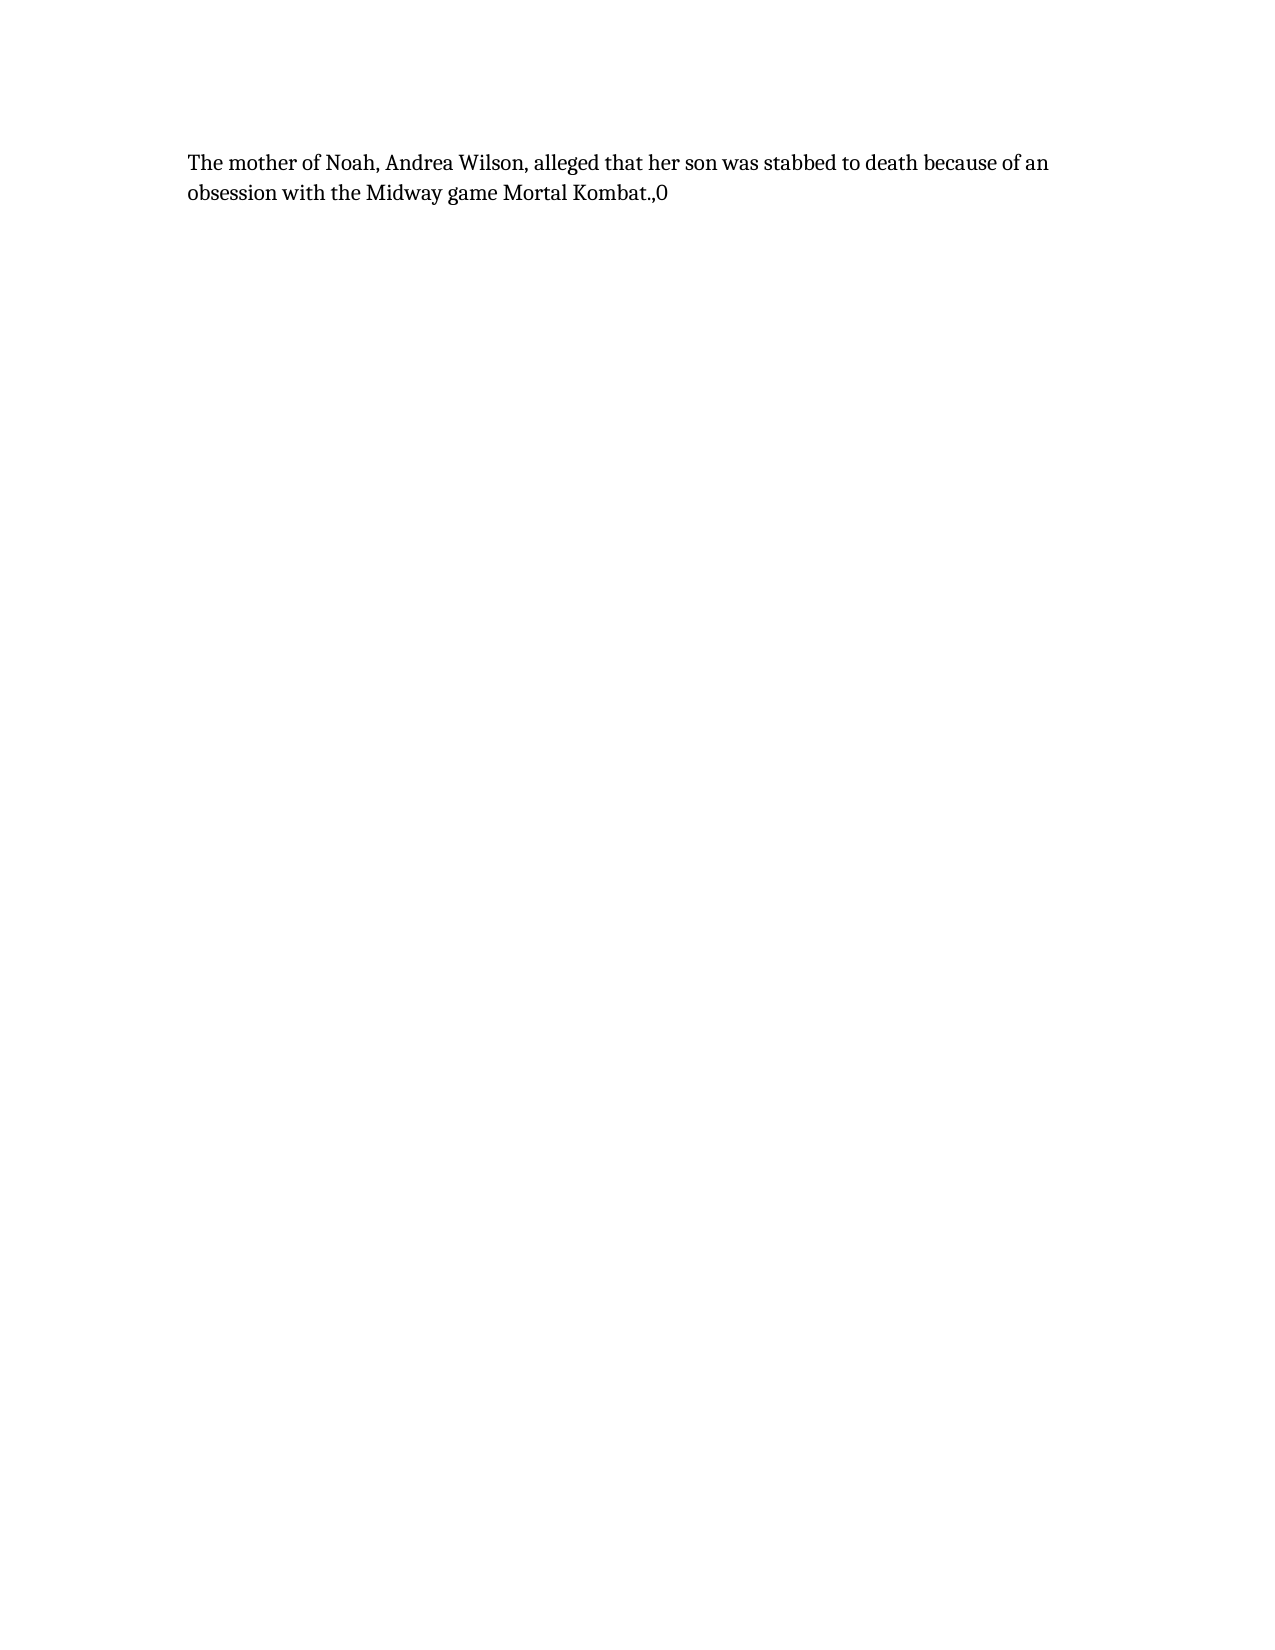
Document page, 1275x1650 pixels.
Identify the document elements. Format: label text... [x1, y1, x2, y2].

text The mother of Noah, Andrea Wilson, alleged that her son was stabbed to death because of an obsession with the Midway game Mortal Kombat.,0 [187, 150, 1087, 207]
